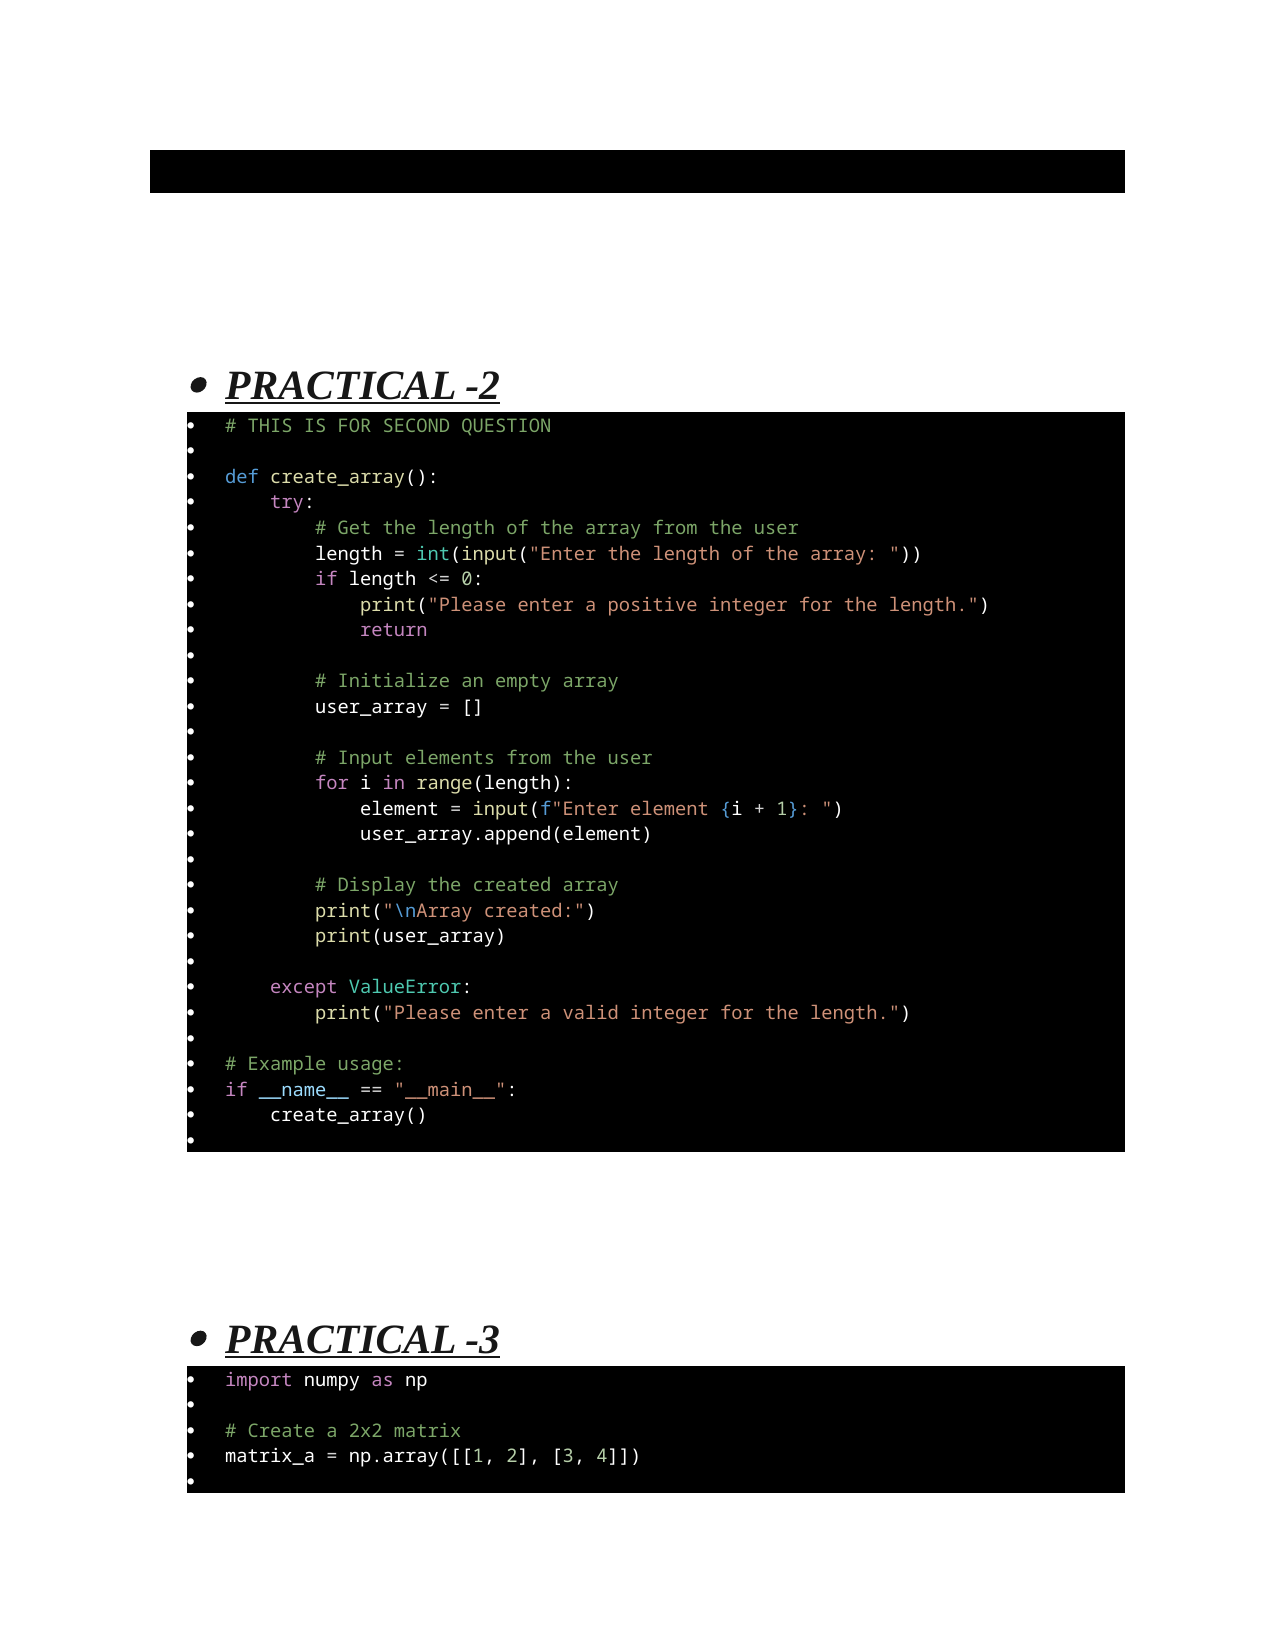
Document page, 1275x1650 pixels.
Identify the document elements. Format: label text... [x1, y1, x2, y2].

list create_array() [187, 1101, 1125, 1127]
list for i in range(length): [187, 769, 1125, 795]
list # Input elements from the user [187, 744, 1125, 769]
list return [187, 616, 1125, 642]
list print(user_array) [187, 923, 1125, 948]
list # THIS IS FOR SECOND QUESTION [187, 412, 1125, 438]
list element = input(f"Enter element {i + 1}: ") [187, 795, 1125, 821]
list print("Please enter a positive integer for the length.") [187, 591, 1125, 616]
list if __name__ == "__main__": [187, 1076, 1125, 1101]
list # Example usage: [187, 1050, 1125, 1076]
list def create_array(): [187, 463, 1125, 489]
list # Initialize an empty array [187, 667, 1125, 693]
list if length <= 0: [187, 565, 1125, 591]
list PRACTICAL -3 [187, 1314, 1125, 1362]
list PRACTICAL -2 [187, 361, 1125, 408]
list user_array = [] [187, 693, 1125, 718]
list # Create a 2x2 matrix [187, 1417, 1125, 1442]
list except ValueError: [187, 974, 1125, 999]
list user_array.append(element) [187, 821, 1125, 846]
list print("Please enter a valid integer for the length.") [187, 999, 1125, 1025]
list import numpy as np [187, 1366, 1125, 1391]
list # Display the created array [187, 872, 1125, 897]
list try: [187, 489, 1125, 514]
list # Get the length of the array from the user [187, 514, 1125, 540]
list matrix_a = np.array([[1, 2], [3, 4]]) [187, 1442, 1125, 1468]
list print("\nArray created:") [187, 897, 1125, 923]
list length = int(input("Enter the length of the array: ")) [187, 540, 1125, 565]
